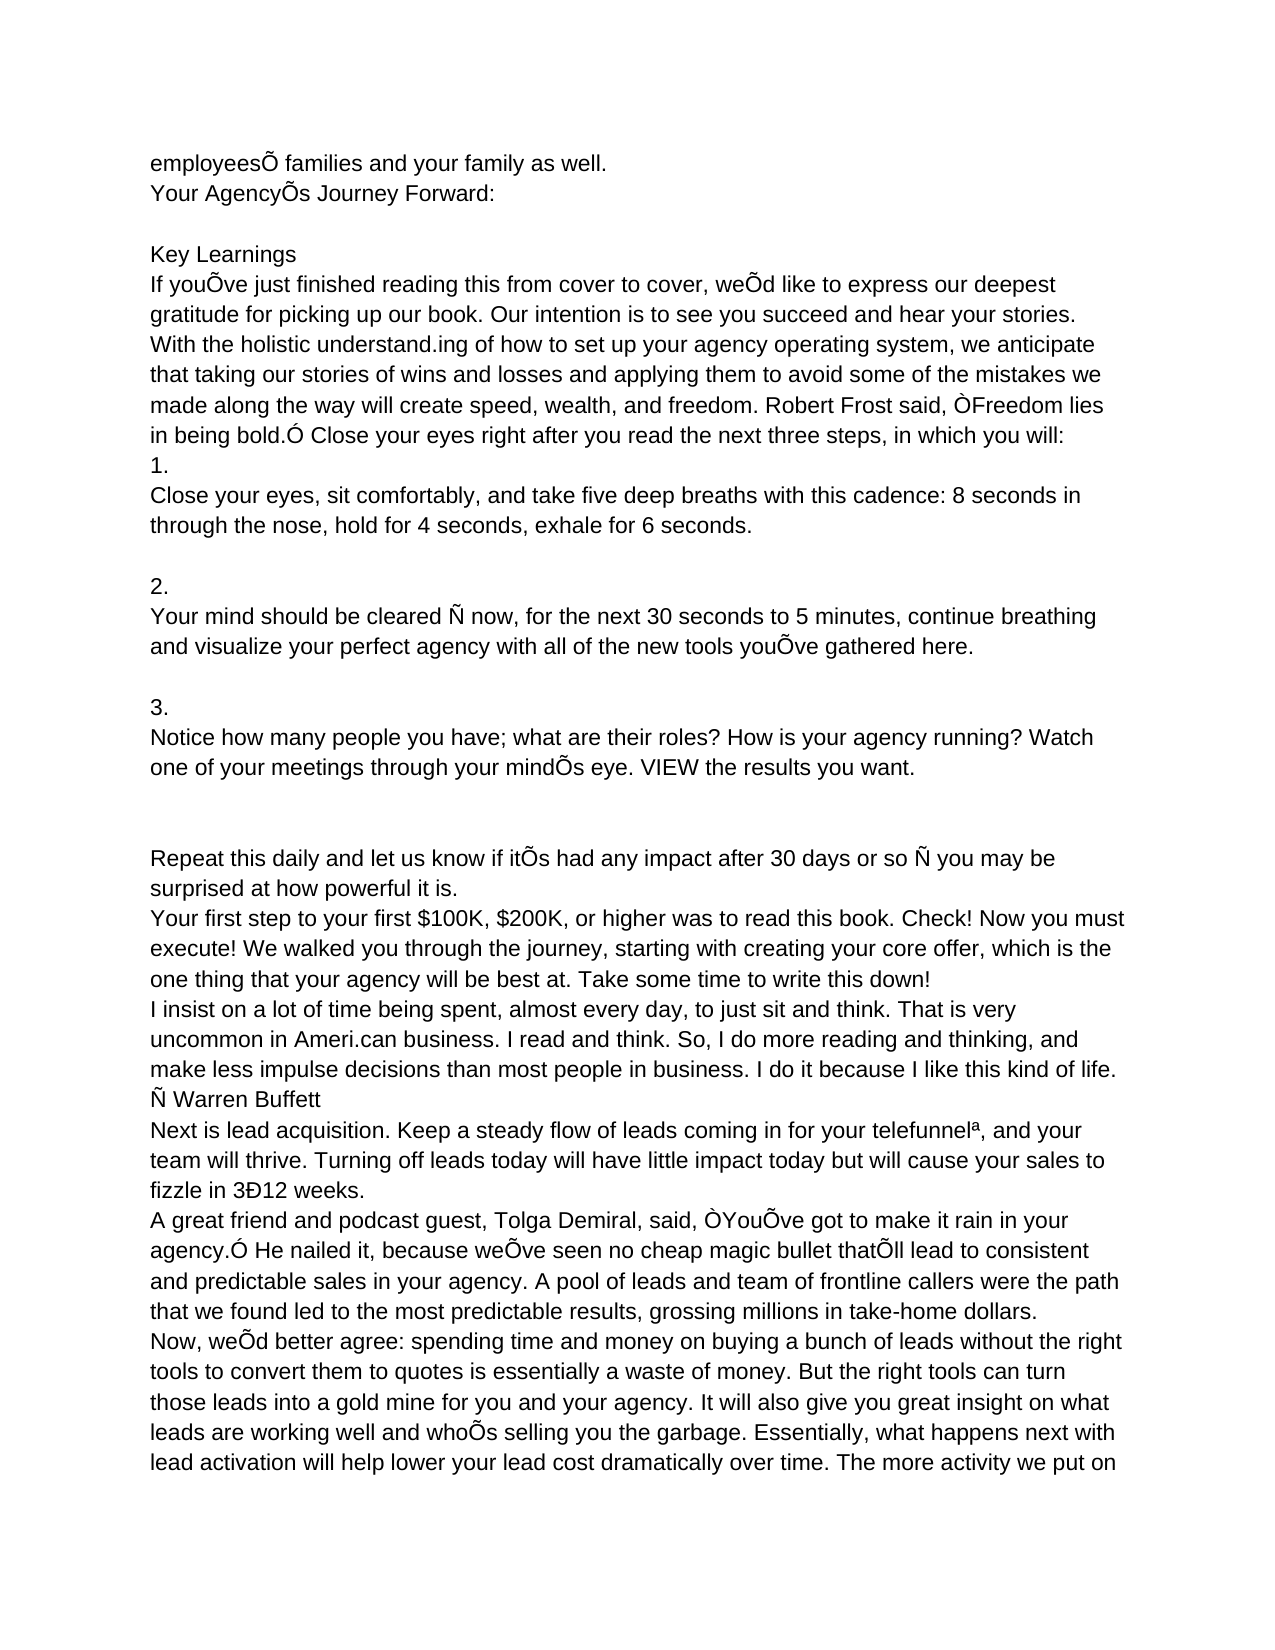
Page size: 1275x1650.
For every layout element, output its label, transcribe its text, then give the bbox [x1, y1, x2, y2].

text Your AgencyÕs Journey Forward: [150, 180, 1125, 207]
text A great friend and podcast guest, Tolga Demiral, said, ÒYouÕve got to make it rain in your agency.Ó He nailed it, because weÕve seen no cheap magic bullet thatÕll lead to consistent and predictable sales in your agency. A pool of leads and team of frontline callers were the path that we found led to the most predictable results, grossing millions in take-home dollars. [150, 1207, 1125, 1324]
text Notice how many people you have; what are their roles? How is your agency running? Watch one of your meetings through your mindÕs eye. VIEW the results you want. [150, 724, 1125, 781]
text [150, 150, 1125, 176]
text Your first step to your first $100K, $200K, or higher was to read this book. Check! Now you must execute! We walked you through the journey, starting with creating your core offer, which is the one thing that your agency will be best at. Take some time to write this down! [150, 905, 1125, 992]
text 3. [150, 694, 1125, 720]
text Key Learnings [150, 241, 1125, 267]
text Next is lead acquisition. Keep a steady flow of leads coming in for your telefunnelª, and your team will thrive. Turning off leads today will have little impact today but will cause your sales to fizzle in 3Ð12 weeks. [150, 1117, 1125, 1203]
text 2. [150, 573, 1125, 599]
text If youÕve just finished reading this from cover to cover, weÕd like to express our deepest gratitude for picking up our book. Our intention is to see you succeed and hear your stories. With the holistic understand.ing of how to set up your agency operating system, we anticipate that taking our stories of wins and losses and applying them to avoid some of the mistakes we made along the way will create speed, wealth, and freedom. Robert Frost said, ÒFreedom lies in being bold.Ó Close your eyes right after you read the next three steps, in which you will: [150, 271, 1125, 448]
text Repeat this daily and let us know if itÕs had any impact after 30 days or so Ñ you may be surprised at how powerful it is. [150, 845, 1125, 901]
text 1. [150, 452, 1125, 478]
text I insist on a lot of time being spent, almost every day, to just sit and think. That is very uncommon in Ameri.can business. I read and think. So, I do more reading and thinking, and make less impulse decisions than most people in business. I do it because I like this kind of life. Ñ Warren Buffett [150, 996, 1125, 1113]
text Your mind should be cleared Ñ now, for the next 30 seconds to 5 minutes, continue breathing and visualize your perfect agency with all of the new tools youÕve gathered here. [150, 603, 1125, 660]
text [150, 1328, 1125, 1475]
text Close your eyes, sit comfortably, and take five deep breaths with this cadence: 8 seconds in through the nose, hold for 4 seconds, exhale for 6 seconds. [150, 482, 1125, 539]
